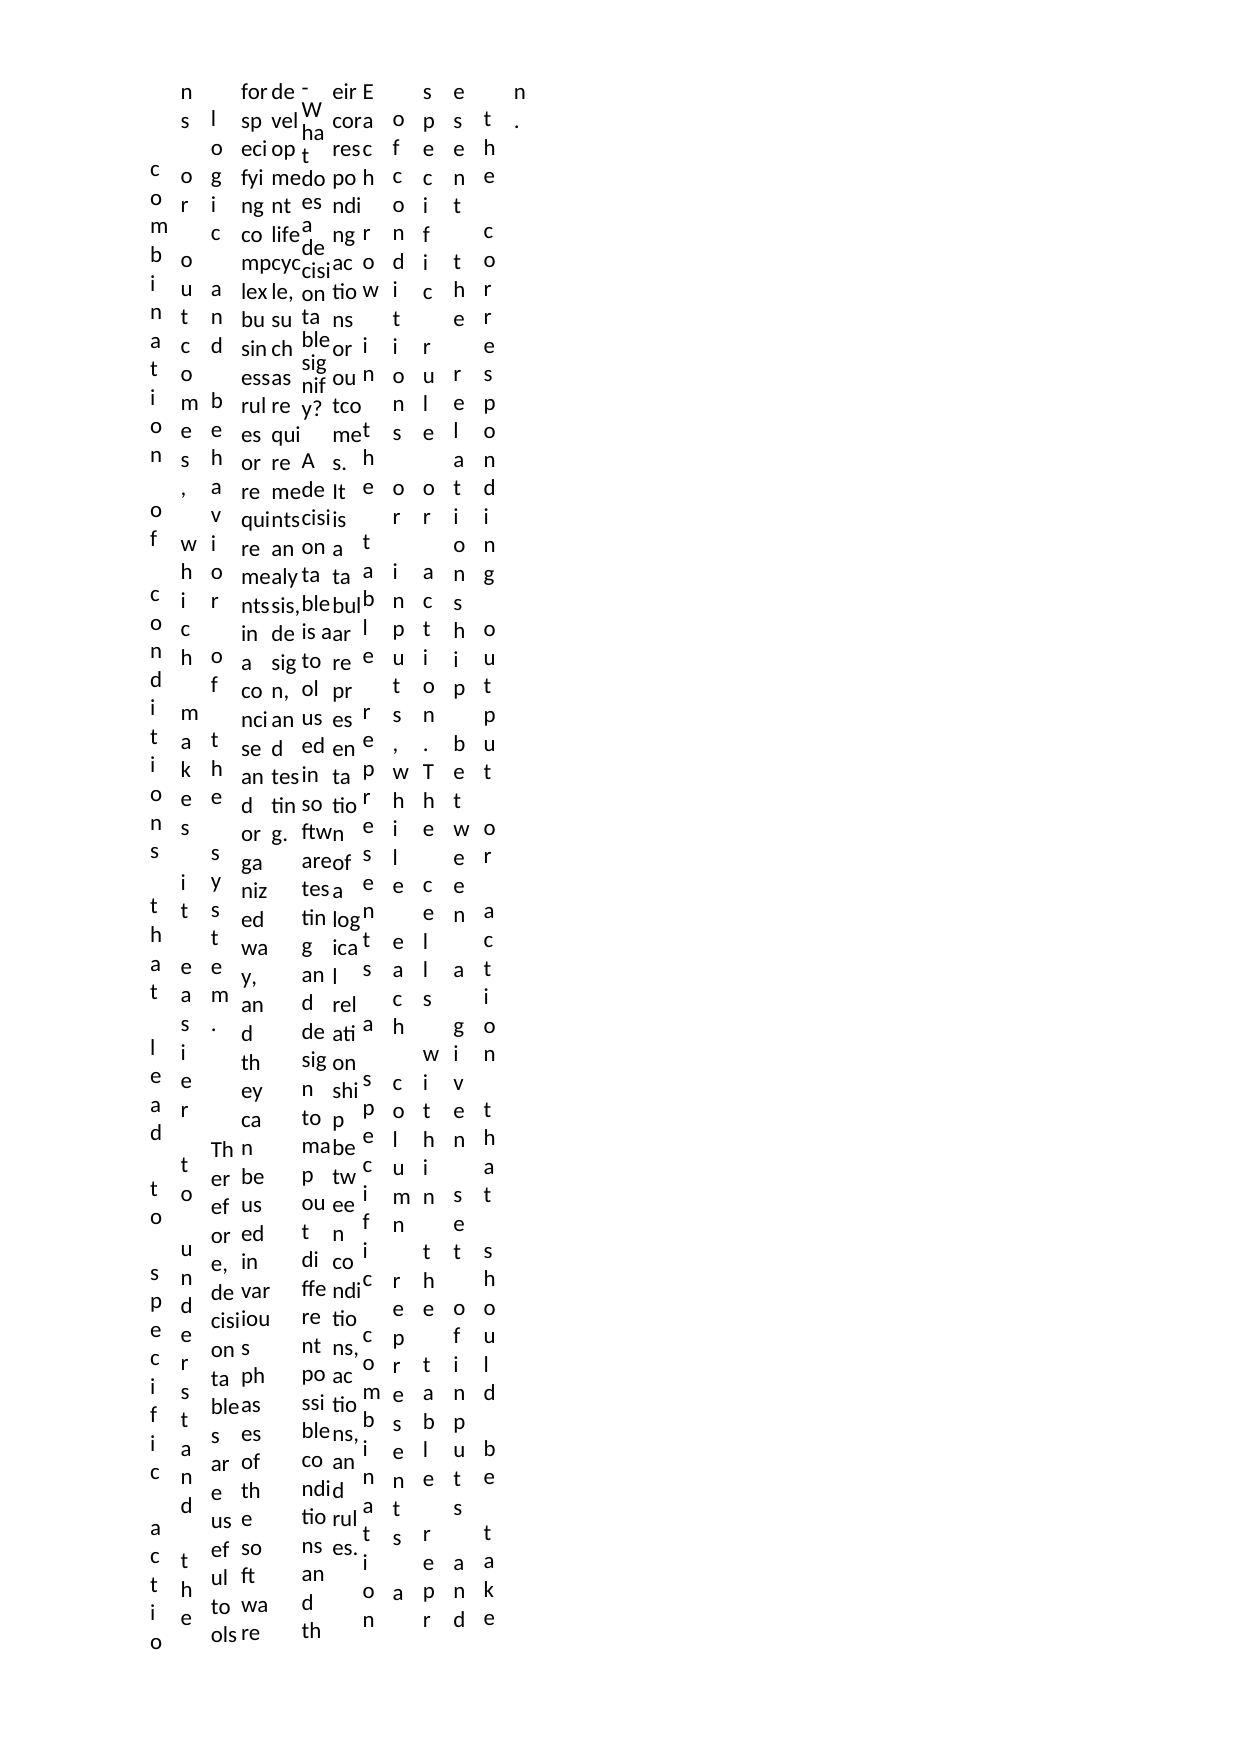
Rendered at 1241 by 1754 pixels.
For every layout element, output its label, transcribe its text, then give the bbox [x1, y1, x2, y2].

text Therefore, decision tables are useful tools for specifying complex business rules or requirements in a concise and organized way, and they can be used in various phases of the software development life cycle, such as requirements analysis, design, and testing. [211, 77, 301, 1649]
text -What does a decision table signify? [301, 77, 332, 422]
text A decision table is a tool used in software testing and design to map out different possible conditions and their corresponding actions or outcomes. It is a tabular representation of a logical relationship between conditions, actions, and rules. [301, 77, 362, 1644]
